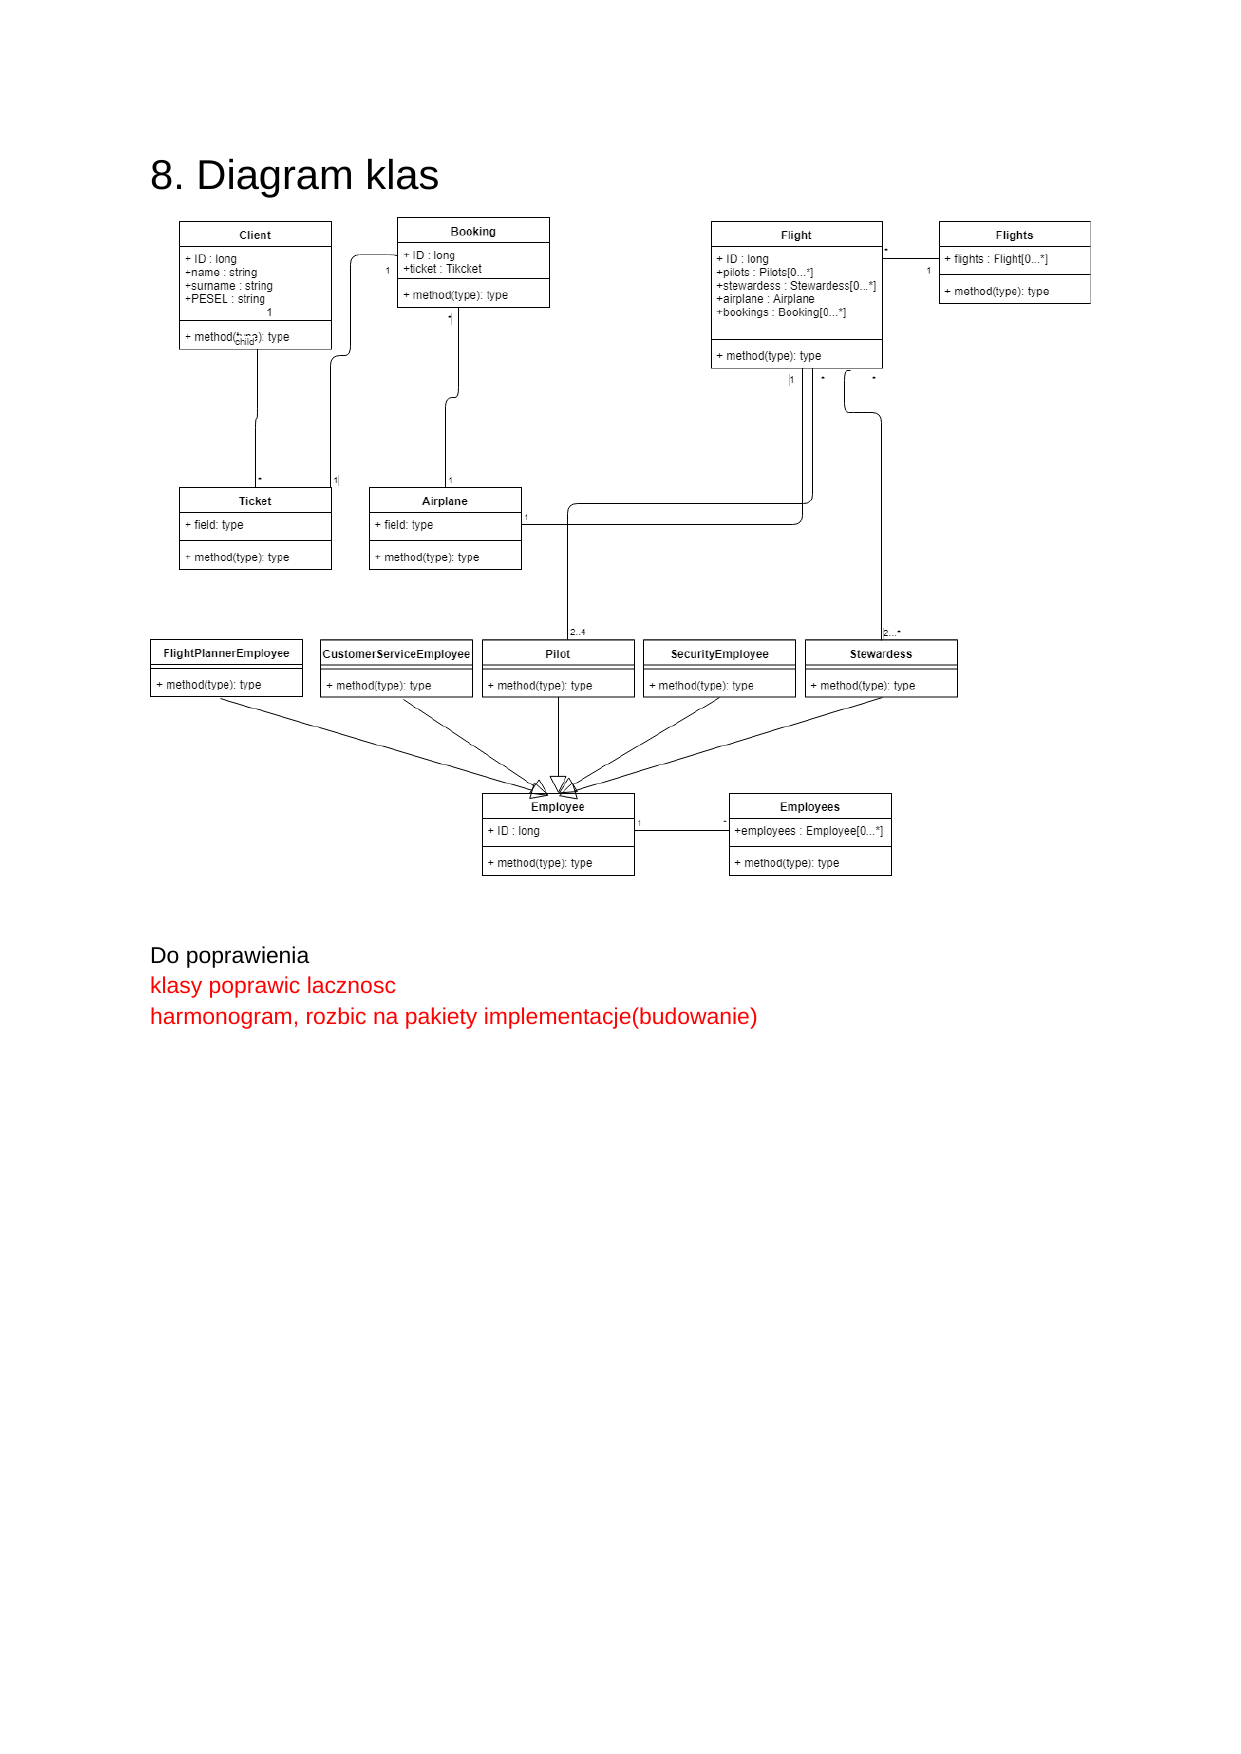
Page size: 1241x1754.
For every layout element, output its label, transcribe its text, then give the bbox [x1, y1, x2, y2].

picture [150, 217, 1091, 878]
text klasy poprawic lacznosc [150, 972, 1090, 999]
subtitle 8. Diagram klas [150, 150, 1090, 198]
text harmonogram, rozbic na pakiety implementacje(budowanie) [150, 1003, 1090, 1029]
text Do poprawienia [150, 942, 1090, 969]
